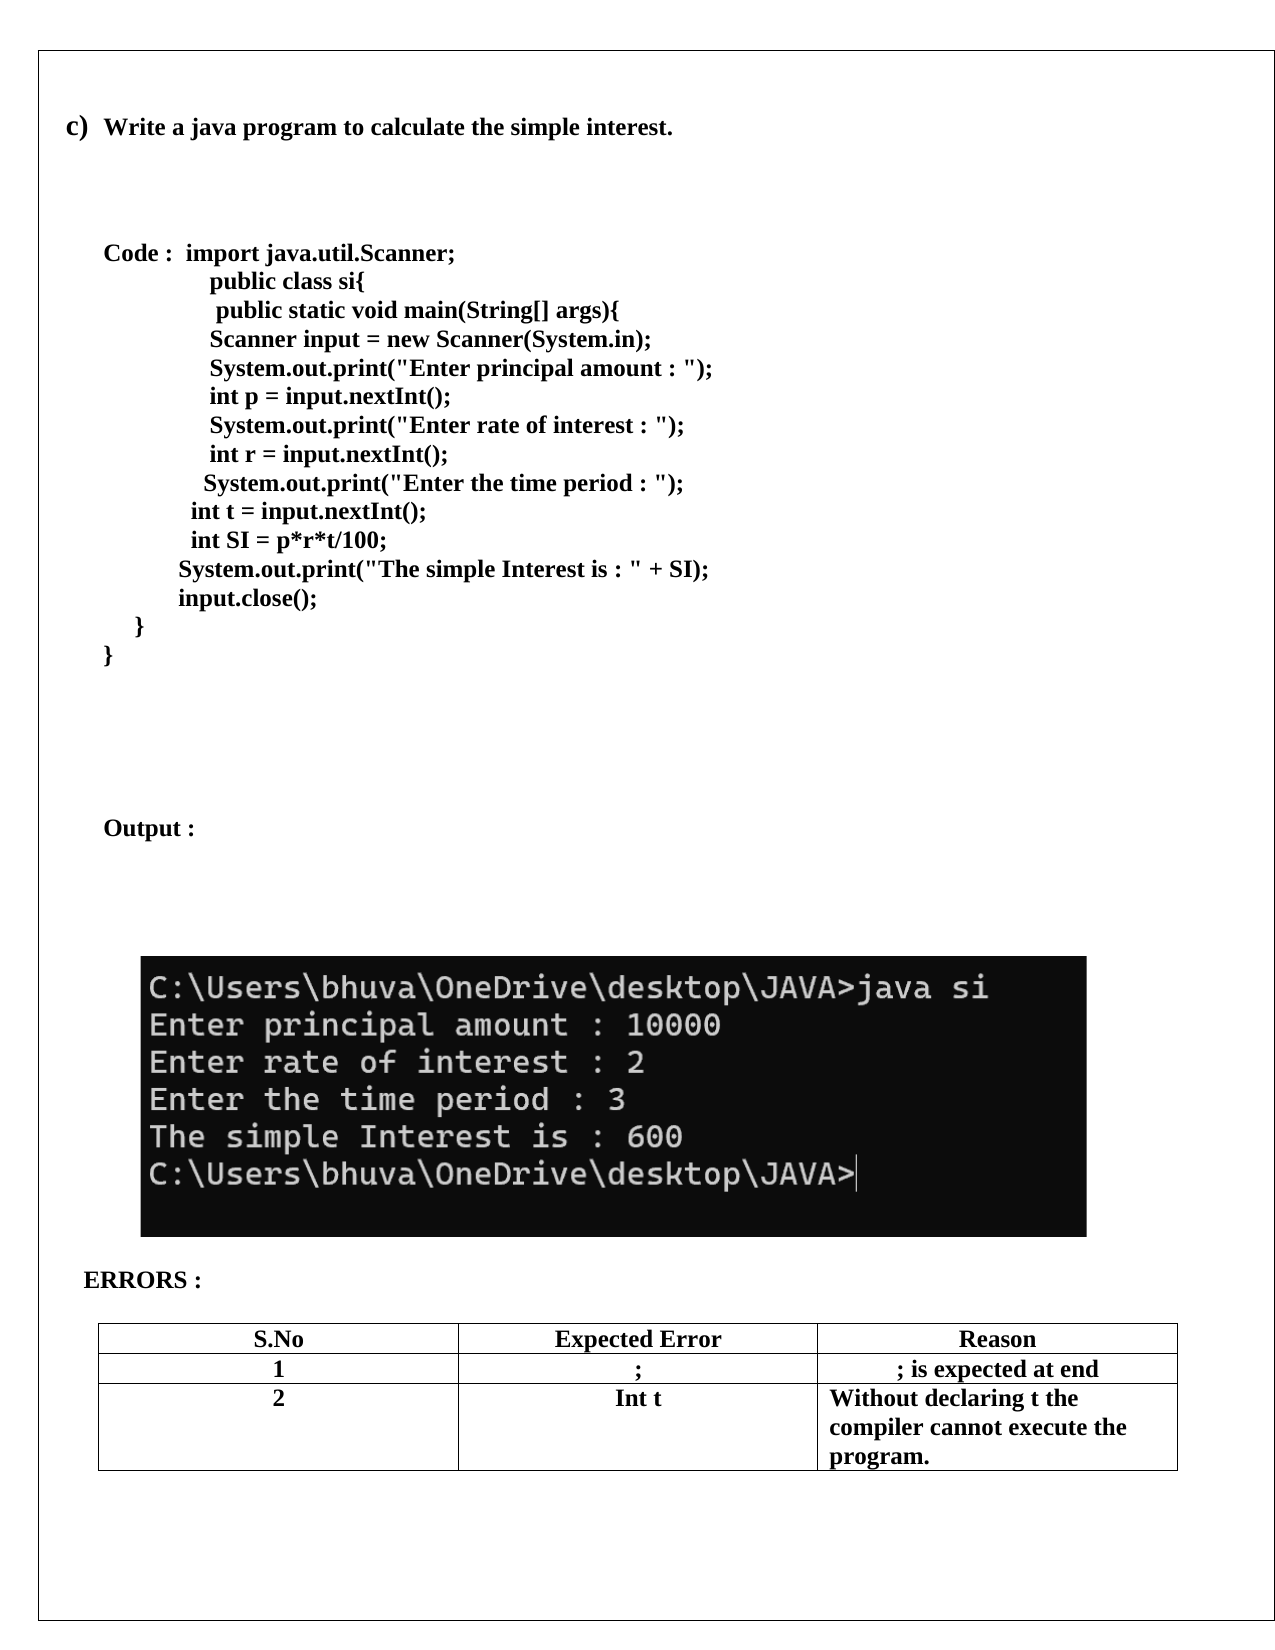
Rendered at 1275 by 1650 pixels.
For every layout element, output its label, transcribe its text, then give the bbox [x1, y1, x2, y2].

text int r = input.nextInt(); [103, 439, 1274, 468]
text int SI = p*r*t/100; [103, 525, 1274, 554]
text System.out.print("Enter rate of interest : "); [103, 410, 1274, 439]
text System.out.print("The simple Interest is : " + SI); [103, 554, 1274, 583]
text int p = input.nextInt(); [103, 381, 1274, 410]
table_cell 2 [99, 1384, 458, 1470]
table_header S.No [99, 1324, 458, 1353]
text int t = input.nextInt(); [103, 496, 1274, 525]
table_cell Without declaring t the compiler cannot execute the program. [818, 1384, 1177, 1470]
picture [140, 956, 1087, 1237]
text input.close(); [103, 583, 1274, 611]
text System.out.print("Enter the time period : "); [103, 468, 1274, 496]
text public class si{ [103, 266, 1274, 295]
text } [103, 611, 1274, 640]
text Scanner input = new Scanner(System.in); [103, 324, 1274, 353]
table_cell ; is expected at end [818, 1354, 1177, 1382]
text Output : [103, 813, 1274, 841]
text } [103, 640, 1274, 669]
text ERRORS : [39, 1265, 1274, 1294]
text System.out.print("Enter principal amount : "); [103, 353, 1274, 381]
text Code : import java.util.Scanner; [103, 238, 1274, 266]
table_cell ; [459, 1354, 817, 1382]
table_header Expected Error [459, 1324, 817, 1353]
list Write a java program to calculate the simple interest. [66, 108, 1274, 142]
table_header Reason [818, 1324, 1177, 1353]
text public static void main(String[] args){ [103, 295, 1274, 324]
table_cell 1 [99, 1354, 458, 1382]
table_cell Int t [459, 1384, 817, 1470]
